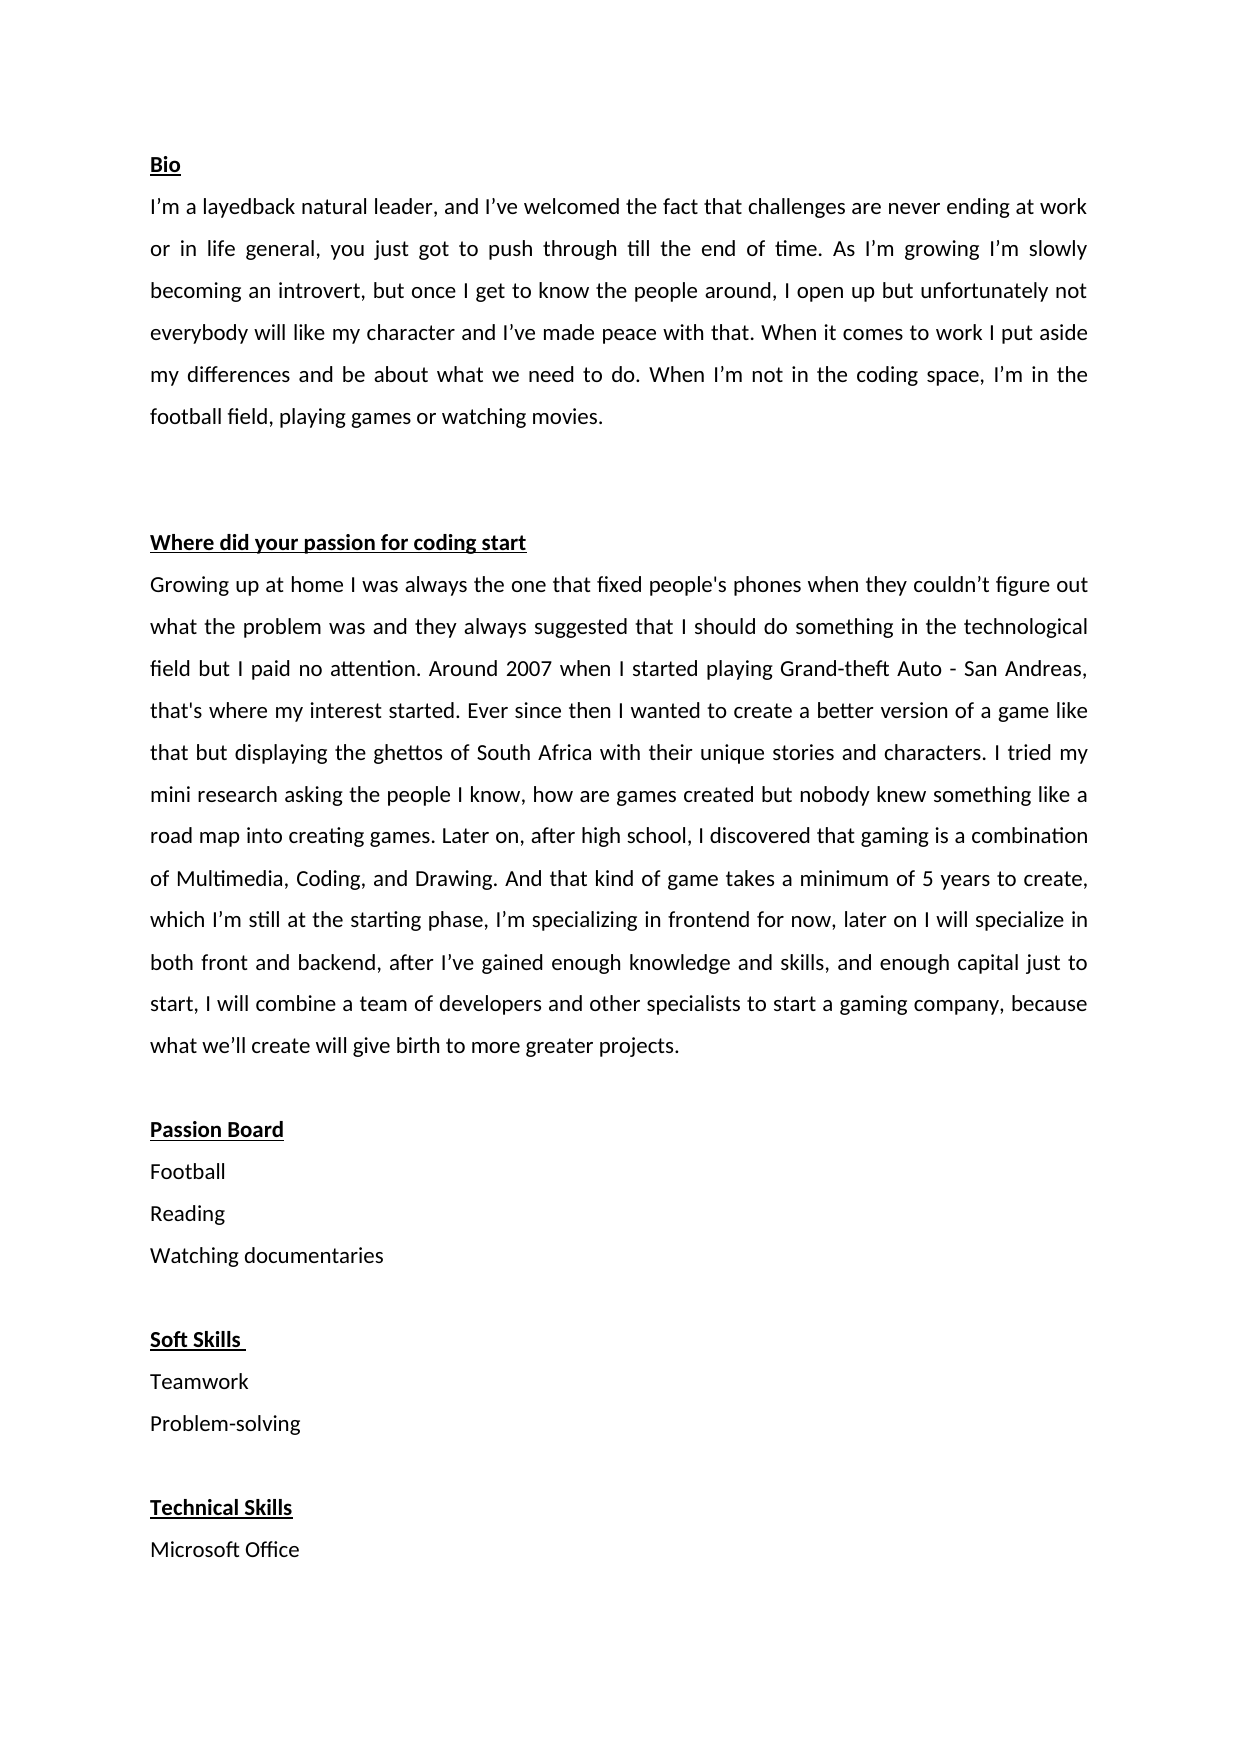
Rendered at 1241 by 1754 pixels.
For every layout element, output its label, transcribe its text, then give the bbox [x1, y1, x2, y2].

text Where did your passion for coding start [150, 528, 1090, 556]
text Technical Skills [150, 1493, 1090, 1521]
text I’m a layedback natural leader, and I’ve welcomed the fact that challenges are never ending at work or in life general, you just got to push through till the end of time. As I’m growing I’m slowly becoming an introvert, but once I get to know the people around, I open up but unfortunately not everybody will like my character and I’ve made peace with that. When it comes to work I put aside my differences and be about what we need to do. When I’m not in the coding space, I’m in the football field, playing games or watching movies. [150, 192, 1090, 430]
text Teamwork [150, 1367, 1090, 1395]
text Soft Skills [150, 1325, 1090, 1353]
text Reading [150, 1199, 1090, 1227]
text Watching documentaries [150, 1241, 1090, 1269]
text Football [150, 1157, 1090, 1186]
text Problem-solving [150, 1409, 1090, 1437]
text Bio [150, 150, 1090, 178]
text Passion Board [150, 1116, 1090, 1143]
text Microsoft Office [150, 1535, 1090, 1563]
text Growing up at home I was always the one that fixed people's phones when they couldn’t figure out what the problem was and they always suggested that I should do something in the technological field but I paid no attention. Around 2007 when I started playing Grand-theft Auto - San Andreas, that's where my interest started. Ever since then I wanted to create a better version of a game like that but displaying the ghettos of South Africa with their unique stories and characters. I tried my mini research asking the people I know, how are games created but nobody knew something like a road map into creating games. Later on, after high school, I discovered that gaming is a combination of Multimedia, Coding, and Drawing. And that kind of game takes a minimum of 5 years to create, which I’m still at the starting phase, I’m specializing in frontend for now, later on I will specialize in both front and backend, after I’ve gained enough knowledge and skills, and enough capital just to start, I will combine a team of developers and other specialists to start a gaming company, because what we’ll create will give birth to more greater projects. [150, 570, 1090, 1059]
